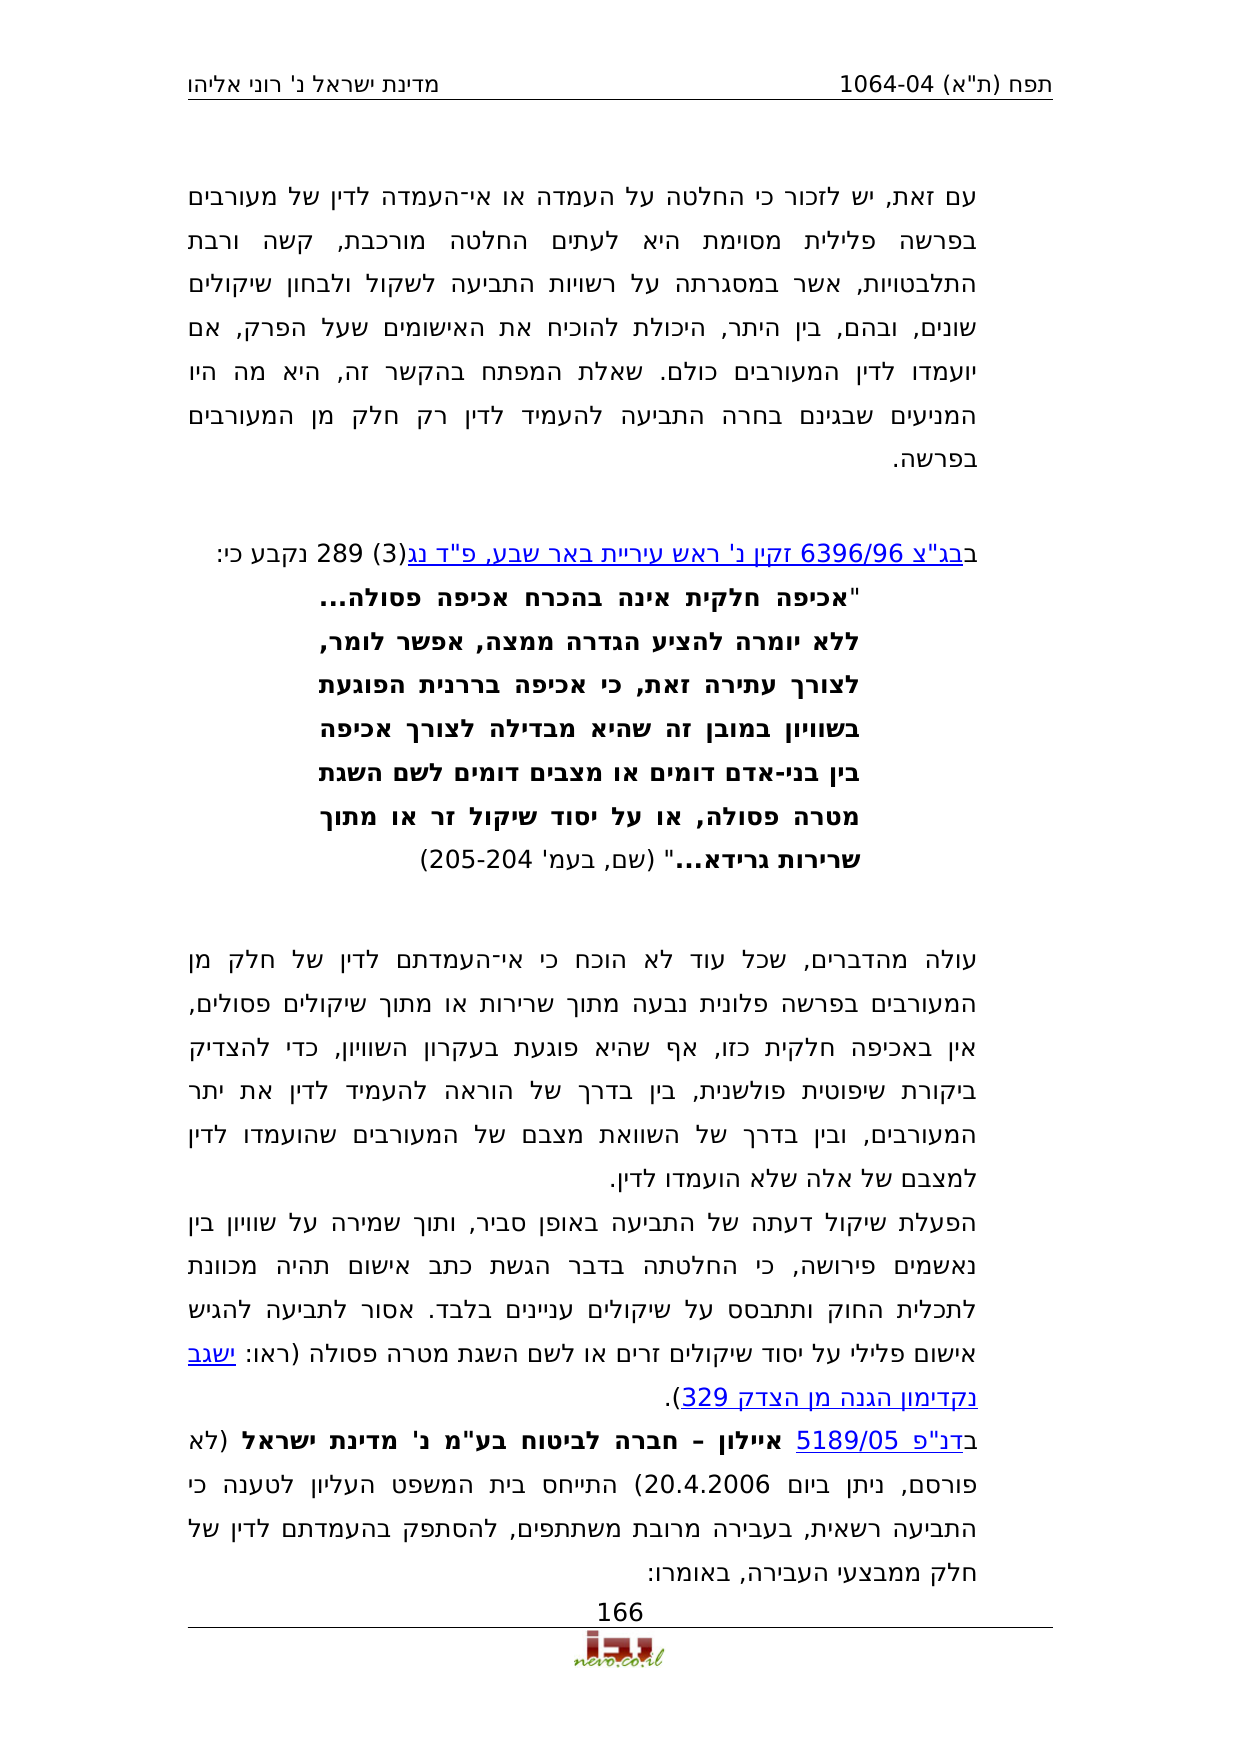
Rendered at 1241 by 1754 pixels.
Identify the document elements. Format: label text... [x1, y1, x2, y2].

text עולה מהדברים, שכל עוד לא הוכח כי אי-העמדתם לדין של חלק מן המעורבים בפרשה פלונית נבעה מתוך שרירות או מתוך שיקולים פסולים, אין באכיפה חלקית כזו, אף שהיא פוגעת בעקרון השוויון, כדי להצדיק ביקורת שיפוטית פולשנית, בין בדרך של הוראה להעמיד לדין את יתר המעורבים, ובין בדרך של השוואת מצבם של המעורבים שהועמדו לדין למצבם של אלה שלא הועמדו לדין. [187, 940, 978, 1193]
picture [574, 1630, 666, 1668]
text "אכיפה חלקית אינה בהכרח אכיפה פסולה... ללא יומרה להציע הגדרה ממצה, אפשר לומר, לצורך עתירה זאת, כי אכיפה בררנית הפוגעת בשוויון במובן זה שהיא מבדילה לצורך אכיפה בין בני-אדם דומים או מצבים דומים לשם השגת מטרה פסולה, או על יסוד שיקול זר או מתוך שרירות גרידא..." (שם, בעמ' 205-204) [319, 583, 861, 875]
text עם זאת, יש לזכור כי החלטה על העמדה או אי-העמדה לדין של מעורבים בפרשה פלילית מסוימת היא לעתים החלטה מורכבת, קשה ורבת התלבטויות, אשר במסגרתה על רשויות התביעה לשקול ולבחון שיקולים שונים, ובהם, בין היתר, היכולת להוכיח את האישומים שעל הפרק, אם יועמדו לדין המעורבים כולם. שאלת המפתח בהקשר זה, היא מה היו המניעים שבגינם בחרה התביעה להעמיד לדין רק חלק מן המעורבים בפרשה. [187, 177, 978, 474]
text בבג"צ 6396/96 זקין נ' ראש עיריית באר שבע, פ"ד נג(3) 289 נקבע כי: [187, 539, 978, 568]
text בדנ"פ 5189/05 איילון – חברה לביטוח בע"מ נ' מדינת ישראל (לא פורסם, ניתן ביום 20.4.2006) התייחס בית המשפט העליון לטענה כי התביעה רשאית, בעבירה מרובת משתתפים, להסתפק בהעמדתם לדין של חלק ממבצעי העבירה, באומרו: [187, 1427, 978, 1587]
text הפעלת שיקול דעתה של התביעה באופן סביר, ותוך שמירה על שוויון בין נאשמים פירושה, כי החלטתה בדבר הגשת כתב אישום תהיה מכוונת לתכלית החוק ותתבסס על שיקולים עניינים בלבד. אסור לתביעה להגיש אישום פלילי על יסוד שיקולים זרים או לשם השגת מטרה פסולה (ראו: ישגב נקדימון הגנה מן הצדק 329). [187, 1208, 978, 1412]
